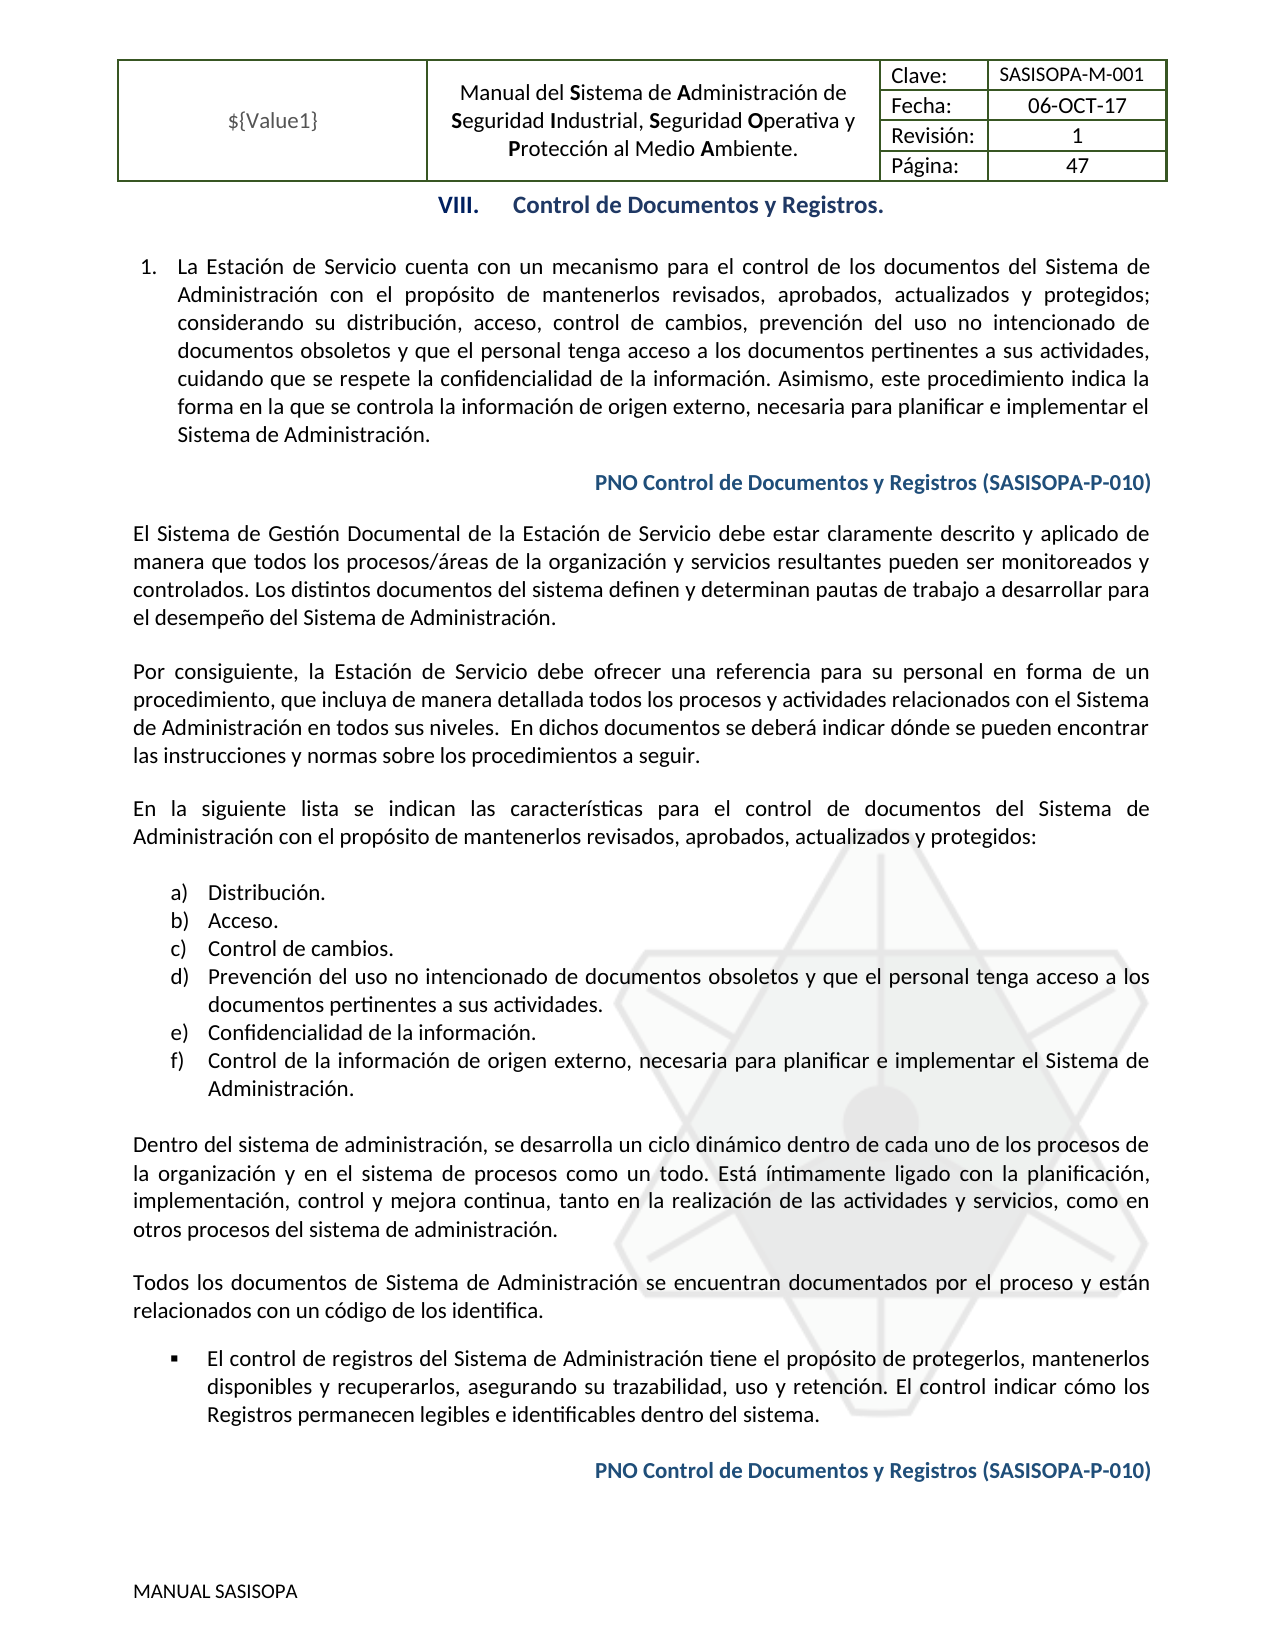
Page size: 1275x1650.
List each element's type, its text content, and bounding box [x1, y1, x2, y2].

text Todos los documentos de Sistema de Administración se encuentran documentados por el proceso y están relacionados con un código de los identifica. [133, 1268, 1152, 1324]
text El Sistema de Gestión Documental de la Estación de Servicio debe estar claramente descrito y aplicado de manera que todos los procesos/áreas de la organización y servicios resultantes pueden ser monitoreados y controlados. Los distintos documentos del sistema definen y determinan pautas de trabajo a desarrollar para el desempeño del Sistema de Administración. [133, 519, 1152, 631]
text En la siguiente lista se indican las características para el control de documentos del Sistema de Administración con el propósito de mantenerlos revisados, aprobados, actualizados y protegidos: [133, 794, 1152, 850]
list Control de cambios. [170, 934, 1152, 962]
text Por consiguiente, la Estación de Servicio debe ofrecer una referencia para su personal en forma de un procedimiento, que incluya de manera detallada todos los procesos y actividades relacionados con el Sistema de Administración en todos sus niveles. En dichos documentos se deberá indicar dónde se pueden encontrar las instrucciones y normas sobre los procedimientos a seguir. [133, 657, 1152, 769]
list Acceso. [170, 906, 1152, 934]
list Confidencialidad de la información. [170, 1018, 1152, 1047]
text PNO Control de Documentos y Registros (SASISOPA-P-010) [133, 468, 1152, 496]
list Control de la información de origen externo, necesaria para planificar e implementar el Sistema de Administración. [170, 1047, 1152, 1103]
list La Estación de Servicio cuenta con un mecanismo para el control de los documentos del Sistema de Administración con el propósito de mantenerlos revisados, aprobados, actualizados y protegidos; considerando su distribución, acceso, control de cambios, prevención del uso no intencionado de documentos obsoletos y que el personal tenga acceso a los documentos pertinentes a sus actividades, cuidando que se respete la confidencialidad de la información. Asimismo, este procedimiento indica la forma en la que se controla la información de origen externo, necesaria para planificar e implementar el Sistema de Administración. [140, 252, 1152, 448]
list El control de registros del Sistema de Administración tiene el propósito de protegerlos, mantenerlos disponibles y recuperarlos, asegurando su trazabilidad, uso y retención. El control indicar cómo los Registros permanecen legibles e identificables dentro del sistema. [169, 1344, 1152, 1428]
subtitle Control de Documentos y Registros. [170, 189, 1152, 220]
text PNO Control de Documentos y Registros (SASISOPA-P-010) [133, 1457, 1152, 1484]
picture [596, 816, 1158, 1421]
list Prevención del uso no intencionado de documentos obsoletos y que el personal tenga acceso a los documentos pertinentes a sus actividades. [170, 962, 1152, 1018]
list Distribución. [170, 878, 1152, 906]
text Dentro del sistema de administración, se desarrolla un ciclo dinámico dentro de cada uno de los procesos de la organización y en el sistema de procesos como un todo. Está íntimamente ligado con la planificación, implementación, control y mejora continua, tanto en la realización de las actividades y servicios, como en otros procesos del sistema de administración. [133, 1131, 1152, 1243]
